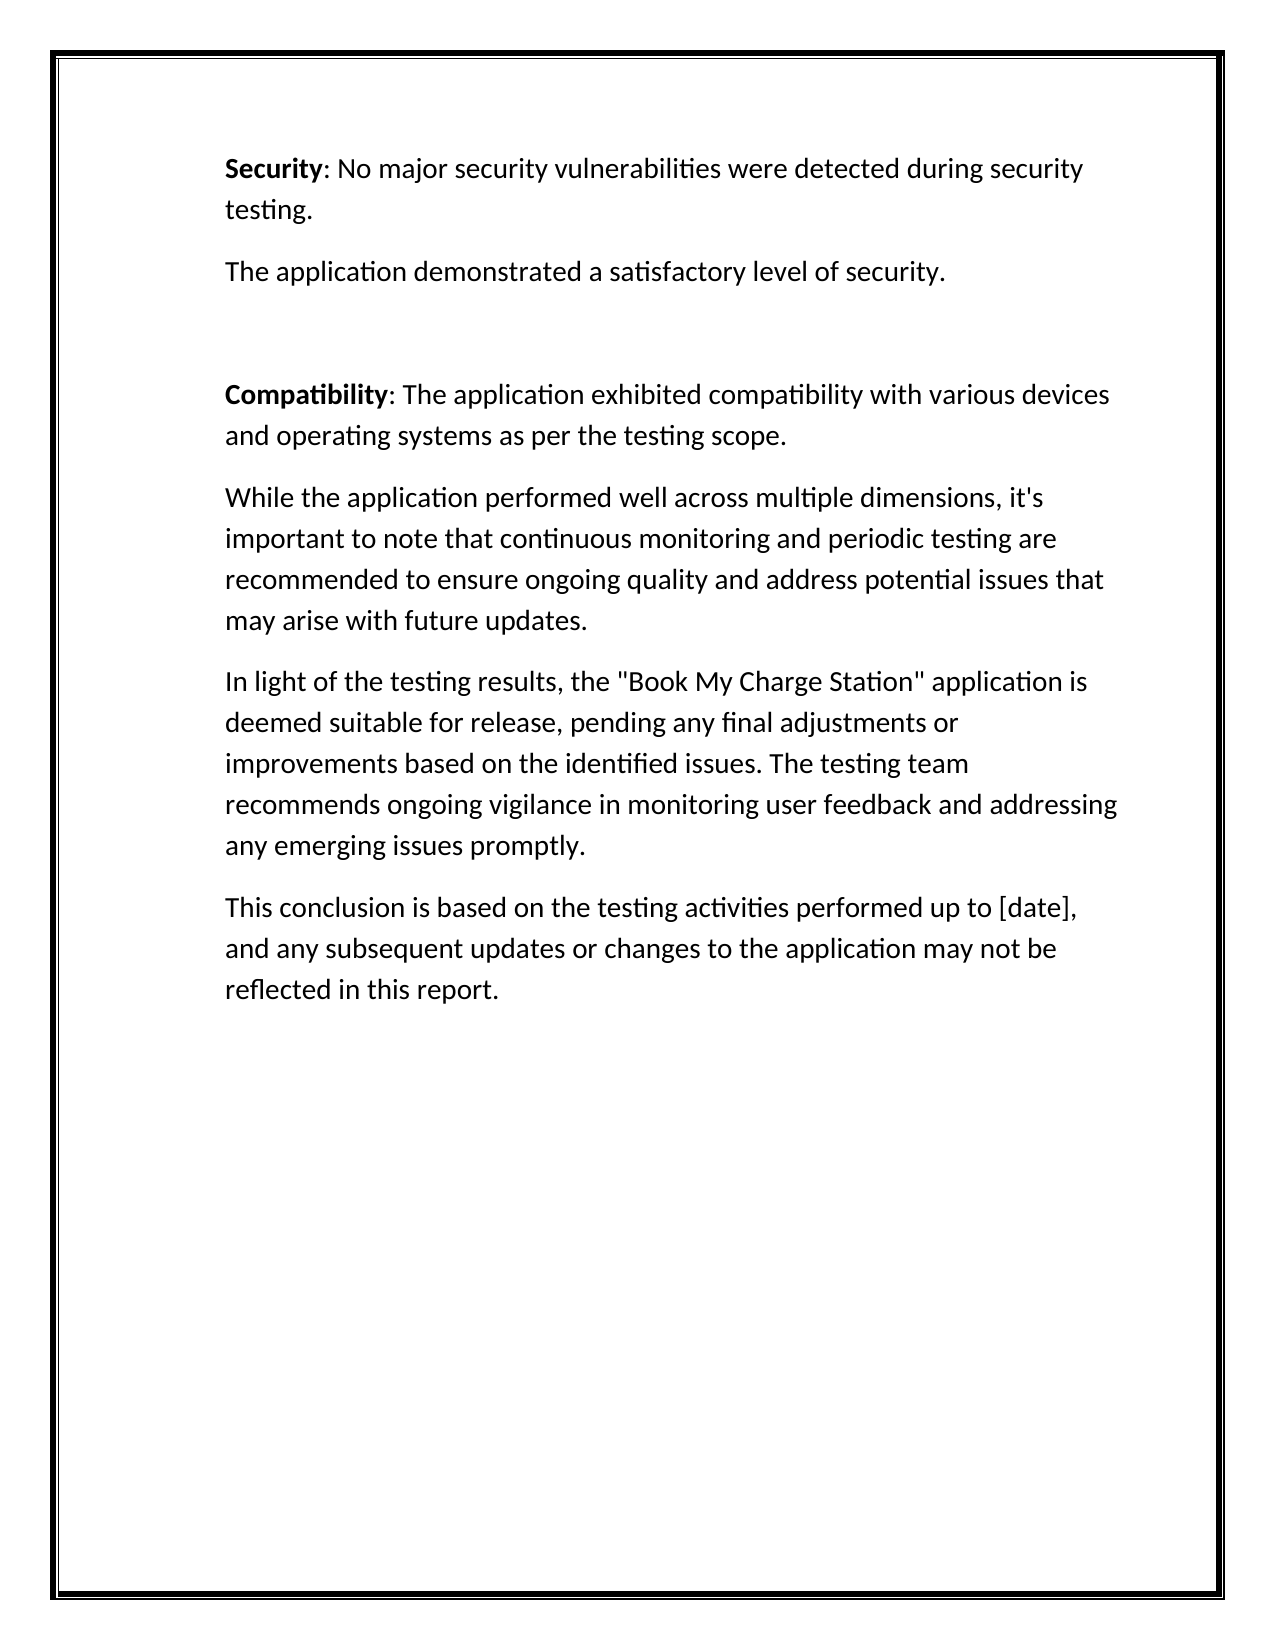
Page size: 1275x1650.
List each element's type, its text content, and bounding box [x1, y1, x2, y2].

text The application demonstrated a satisfactory level of security. [225, 253, 1125, 288]
text This conclusion is based on the testing activities performed up to [date], and any subsequent updates or changes to the application may not be reflected in this report. [225, 889, 1125, 1007]
text Security: No major security vulnerabilities were detected during security testing. [225, 150, 1125, 227]
text In light of the testing results, the "Book My Charge Station" application is deemed suitable for release, pending any final adjustments or improvements based on the identified issues. The testing team recommends ongoing vigilance in monitoring user feedback and addressing any emerging issues promptly. [225, 663, 1125, 863]
text Compatibility: The application exhibited compatibility with various devices and operating systems as per the testing scope. [225, 376, 1125, 453]
text While the application performed well across multiple dimensions, it's important to note that continuous monitoring and periodic testing are recommended to ensure ongoing quality and address potential issues that may arise with future updates. [225, 479, 1125, 637]
